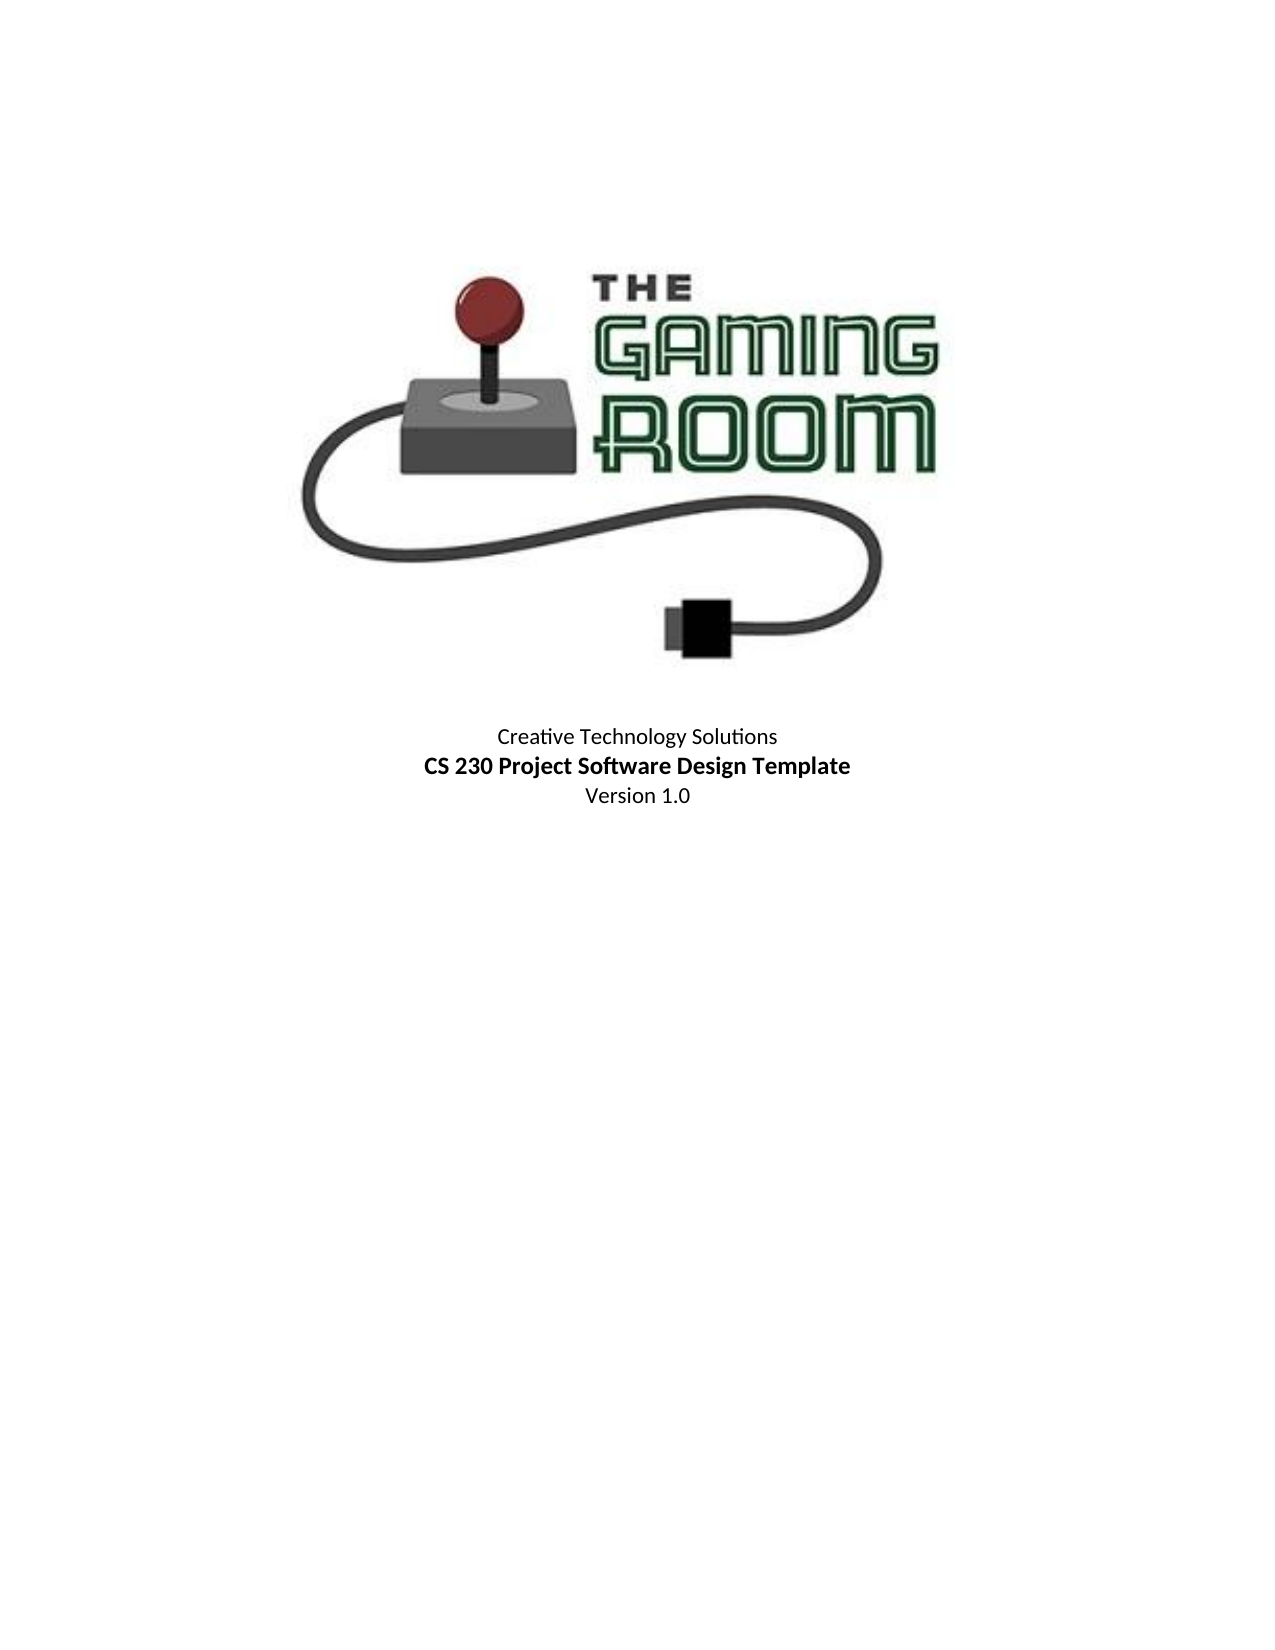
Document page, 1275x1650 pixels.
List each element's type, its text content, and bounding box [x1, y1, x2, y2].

text Version 1.0 [150, 781, 1125, 809]
title Creative Technology Solutions [150, 722, 1125, 751]
subtitle CS 230 Project Software Design Template [150, 751, 1125, 781]
picture [220, 234, 1055, 695]
